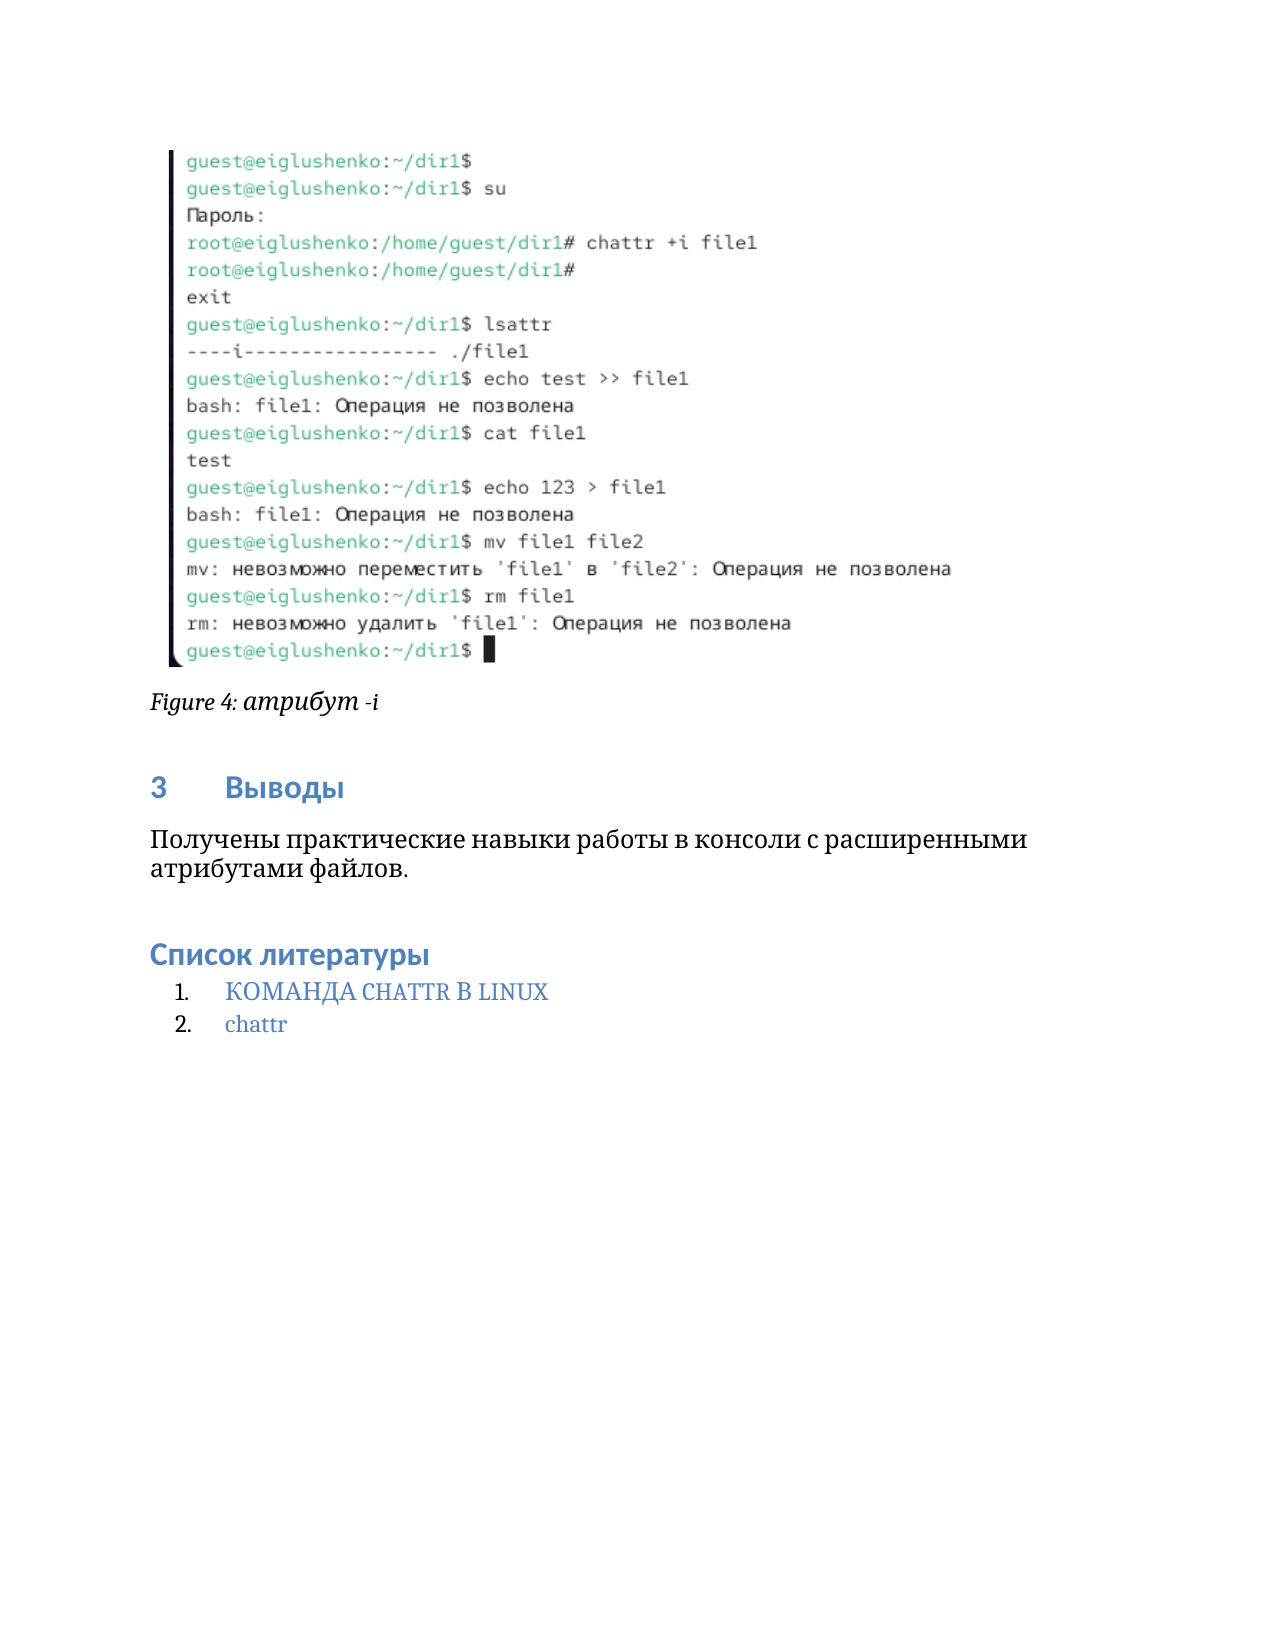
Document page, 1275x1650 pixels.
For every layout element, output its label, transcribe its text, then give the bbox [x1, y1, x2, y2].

list chattr [175, 1010, 1125, 1039]
subtitle 3 Выводы [150, 766, 1125, 807]
text Получены практические навыки работы в консоли с расширенными атрибутами файлов. [150, 826, 1125, 883]
text Figure 4: атрибут -i [150, 688, 1125, 716]
picture [168, 150, 1044, 667]
subtitle Список литературы [150, 933, 1125, 974]
list КОМАНДА CHATTR В LINUX [175, 978, 1125, 1007]
